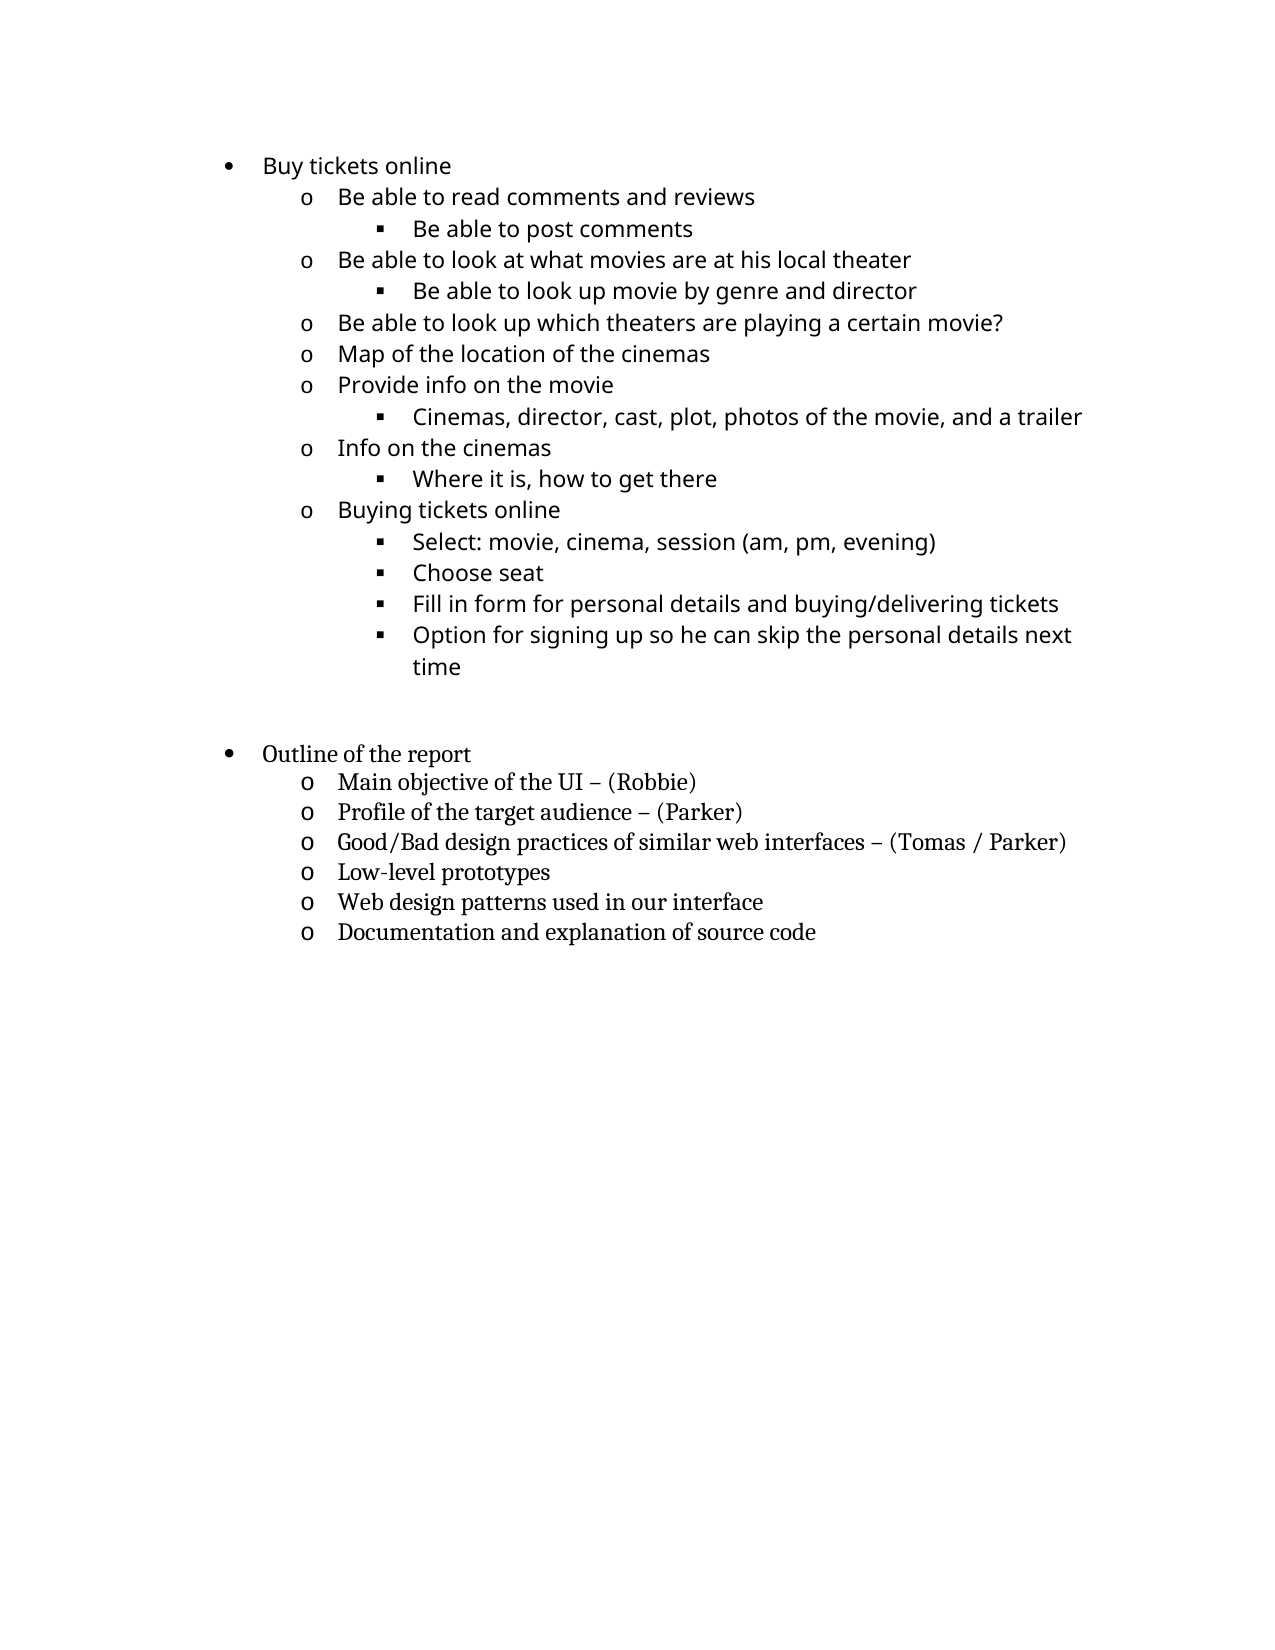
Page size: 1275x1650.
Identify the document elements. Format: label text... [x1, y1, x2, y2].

list Low-level prototypes [300, 858, 1087, 888]
list Info on the cinemas [300, 432, 1087, 463]
list Option for signing up so he can skip the personal details next time [375, 619, 1087, 682]
list Be able to read comments and reviews [300, 181, 1087, 213]
list Profile of the target audience – (Parker) [300, 798, 1087, 828]
list Documentation and explanation of source code [300, 918, 1087, 948]
list Buy tickets online [225, 150, 1087, 181]
list Select: movie, cinema, session (am, pm, evening) [375, 526, 1087, 557]
list Provide info on the movie [300, 369, 1087, 401]
list Cinemas, director, cast, plot, photos of the movie, and a trailer [375, 401, 1087, 432]
list Be able to post comments [375, 213, 1087, 244]
list Main objective of the UI – (Robbie) [300, 768, 1087, 798]
list Fill in form for personal details and buying/delivering tickets [375, 588, 1087, 619]
list Map of the location of the cinemas [300, 338, 1087, 369]
list Where it is, how to get there [375, 463, 1087, 494]
list Good/Bad design practices of similar web interfaces – (Tomas / Parker) [300, 828, 1087, 858]
list Web design patterns used in our interface [300, 888, 1087, 918]
list Be able to look at what movies are at his local theater [300, 244, 1087, 275]
list Outline of the report [225, 739, 1087, 768]
list Be able to look up which theaters are playing a certain movie? [300, 306, 1087, 338]
list Be able to look up movie by genre and director [375, 275, 1087, 306]
list Buying tickets online [300, 494, 1087, 526]
list Choose seat [375, 557, 1087, 588]
